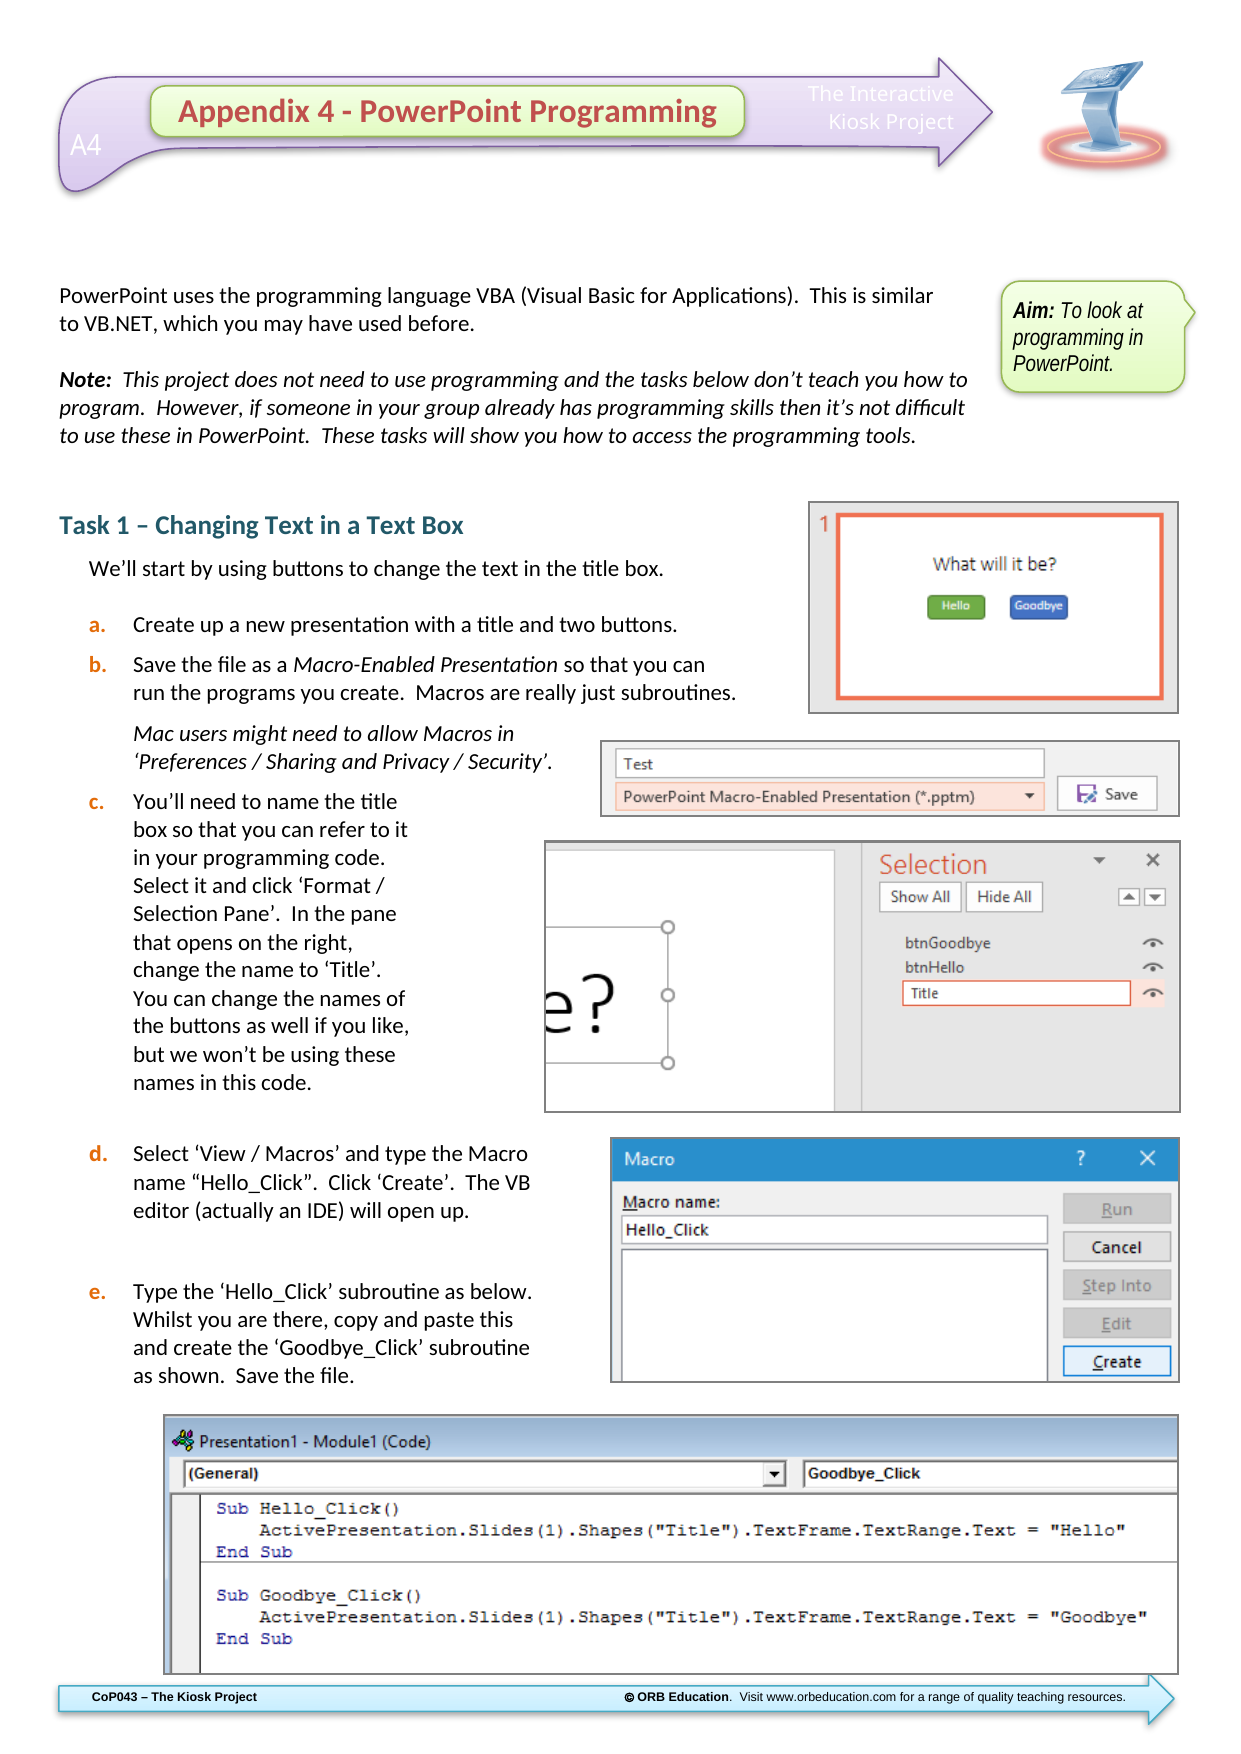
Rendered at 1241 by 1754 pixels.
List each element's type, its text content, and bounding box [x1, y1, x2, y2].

text Mac users might need to allow Macros in ‘Preferences / Sharing and Privacy / Security’. [133, 719, 591, 775]
list Save the file as a Macro-Enabled Presentation so that you can run the programs you create. Macros are really just subroutines. [89, 650, 738, 706]
picture [612, 1139, 1178, 1381]
table_header [944, 59, 1181, 161]
picture [810, 503, 1177, 712]
subtitle Task 1 – Changing Text in a Text Box [59, 508, 808, 541]
text We’ll start by using buttons to change the text in the title box. [89, 554, 723, 582]
picture [1054, 60, 1160, 155]
text Note: This project does not need to use programming and the tasks below don’t teach you how to program. However, if someone in your group already has programming skills then it’s not difficult to use these in PowerPoint. These tasks will show you how to access the programming tools. [59, 337, 989, 449]
text PowerPoint uses the programming language VBA (Visual Basic for Applications). This is similar to VB.NET, which you may have used before. [59, 281, 945, 337]
picture [602, 742, 1178, 815]
table_header [154, 155, 932, 161]
picture [546, 843, 1179, 1111]
list Type the ‘Hello_Click’ subroutine as below. Whilst you are there, copy and paste this and create the ‘Goodbye_Click’ subroutine as shown. Save the file. [89, 1277, 546, 1389]
table_header [59, 59, 934, 108]
table_cell [59, 161, 1181, 281]
list You’ll need to name the title box so that you can refer to it in your programming code. Select it and click ‘Format / Selection Pane’. In the pane that opens on the right, change the name to ‘Title’. You can change the names of the buttons as well if you like, but we won’t be using these names in this code. [89, 787, 413, 1096]
picture [165, 1416, 1177, 1673]
list Create up a new presentation with a title and two buttons. [89, 610, 768, 638]
list Select ‘View / Macros’ and type the Macro name “Hello_Click”. Click ‘Create’. The VB editor (actually an IDE) will open up. [89, 1139, 546, 1224]
